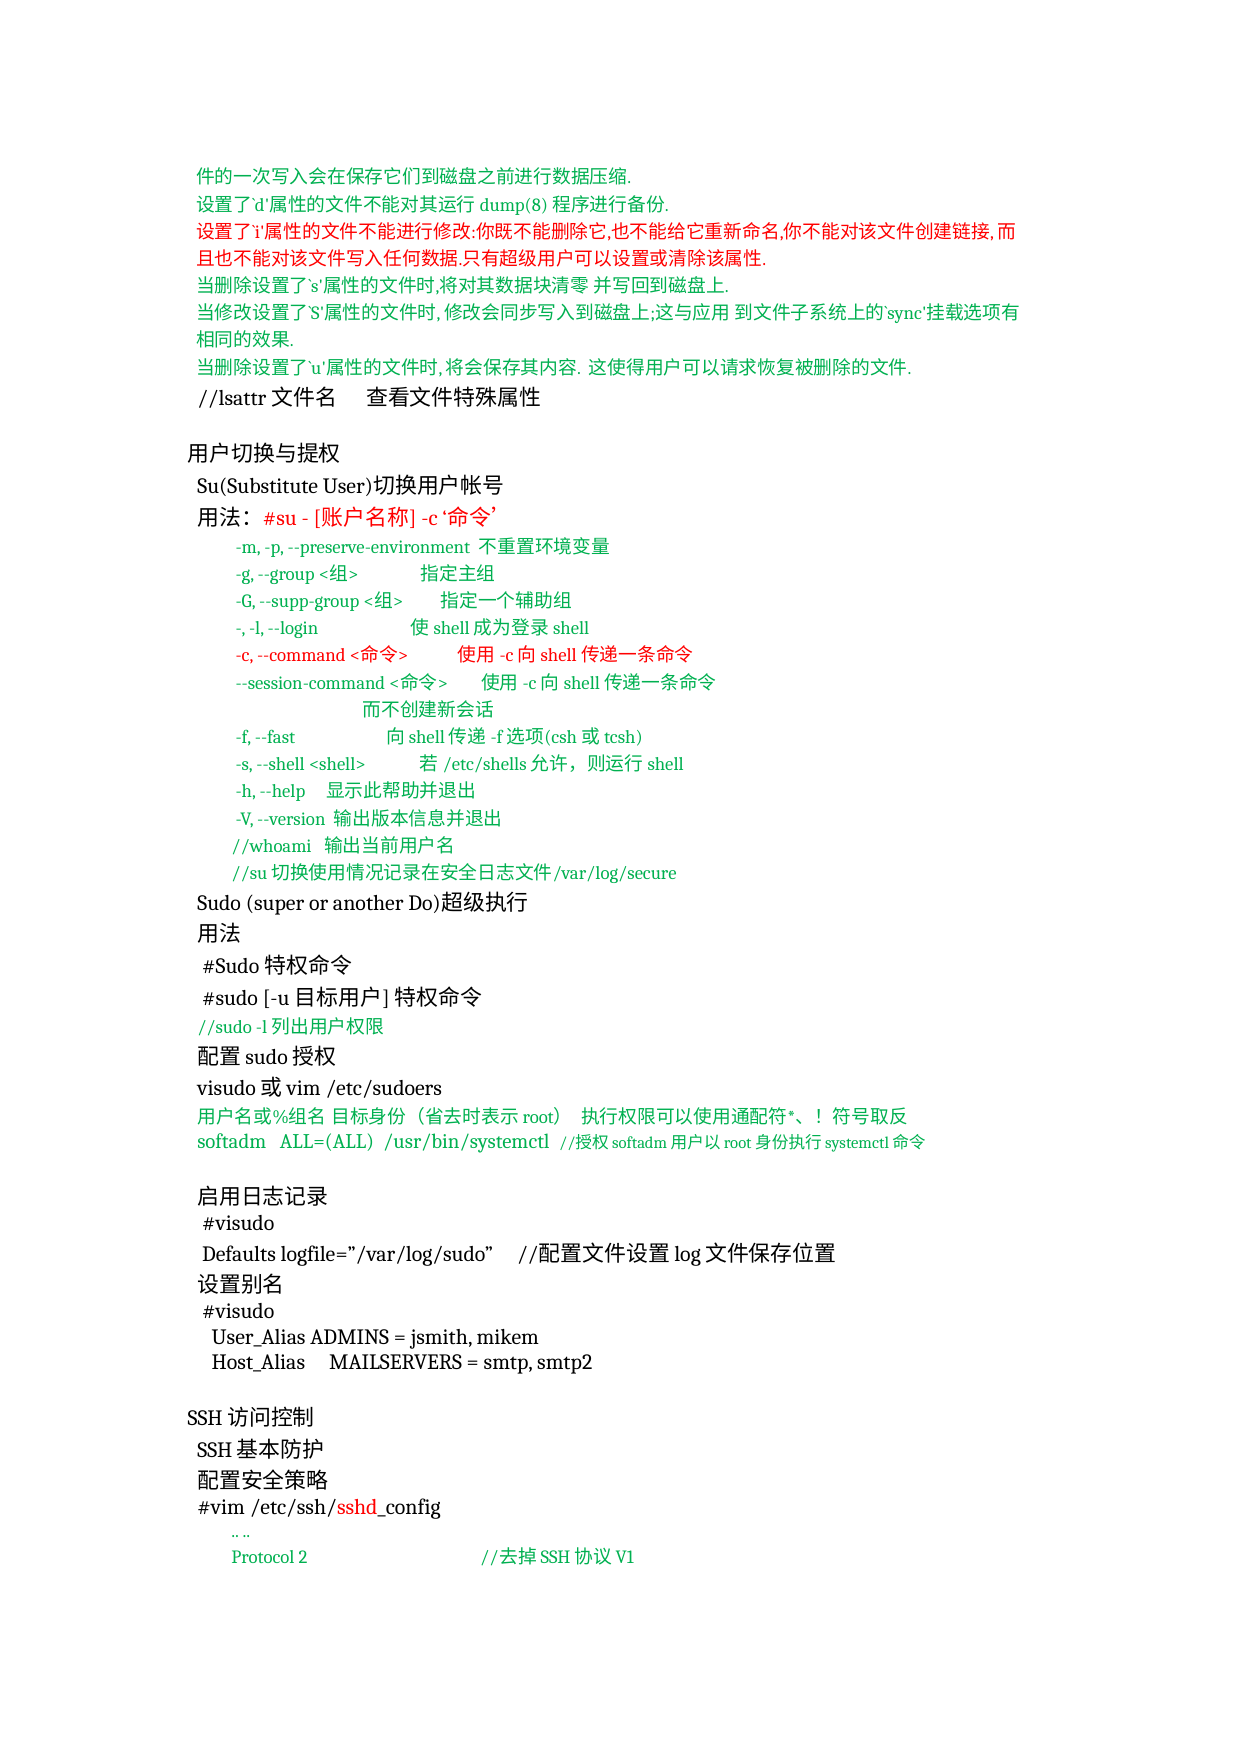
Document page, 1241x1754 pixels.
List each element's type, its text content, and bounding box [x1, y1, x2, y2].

text 相同的效果. [187, 325, 1053, 352]
text #vim /etc/ssh/sshd_config [187, 1495, 1053, 1520]
text #sudo [-u 目标用户] 特权命令 [187, 980, 1053, 1011]
text 设置了`i'属性的文件不能进行修改:你既不能删除它,也不能给它重新命名,你不能对该文件创建链接, 而 [187, 216, 1053, 243]
text Protocol 2 //去掉SSH协议V1 [187, 1542, 1053, 1569]
text visudo或vim /etc/sudoers [187, 1070, 1053, 1102]
text -s, --shell <shell> 若 /etc/shells 允许，则运行 shell [187, 749, 1053, 776]
text 设置别名 [187, 1267, 1053, 1299]
text 启用日志记录 [187, 1179, 1053, 1211]
text SSH访问控制 [187, 1400, 1053, 1432]
text -, -l, --login 使 shell 成为登录 shell [187, 613, 1053, 640]
text Su(Substitute User)切换用户帐号 [187, 468, 1053, 500]
text 设置了`d'属性的文件不能对其运行 dump(8) 程序进行备份. [187, 189, 1053, 216]
text #visudo [187, 1299, 1053, 1324]
text -m, -p, --preserve-environment 不重置环境变量 [187, 531, 1053, 558]
text 且也不能对该文件写入任何数据.只有超级用户可以设置或清除该属性. [187, 243, 1053, 271]
text -G, --supp-group <组> 指定一个辅助组 [187, 586, 1053, 613]
text 件的一次写入会在保存它们到磁盘之前进行数据压缩. [187, 162, 1053, 189]
text //lsattr 文件名 查看文件特殊属性 [187, 379, 1053, 411]
text 用户名或%组名 目标身份（省去时表示root） 执行权限可以使用通配符*、！符号取反 [187, 1102, 1053, 1129]
text 配置安全策略 [187, 1463, 1053, 1495]
text 用法 [187, 916, 1053, 948]
text //whoami 输出当前用户名 [187, 830, 1053, 858]
text --session-command <命令> 使用 -c 向 shell 传递一条命令 [187, 667, 1053, 694]
text 配置sudo授权 [187, 1039, 1053, 1070]
text User_Alias ADMINS = jsmith, mikem [187, 1324, 1053, 1349]
text 当删除设置了`u'属性的文件时, 将会保存其内容. 这使得用户可以请求恢复被删除的文件. [187, 352, 1053, 379]
text .. .. [187, 1520, 1053, 1542]
text #Sudo 特权命令 [187, 948, 1053, 980]
text -g, --group <组> 指定主组 [187, 558, 1053, 586]
text SSH基本防护 [187, 1432, 1053, 1463]
text -c, --command <命令> 使用 -c 向 shell 传递一条命令 [187, 640, 1053, 667]
text -h, --help 显示此帮助并退出 [187, 776, 1053, 803]
text 当修改设置了`S'属性的文件时, 修改会同步写入到磁盘上;这与应用 到文件子系统上的`sync'挂载选项有 [187, 298, 1053, 325]
text -V, --version 输出版本信息并退出 [187, 803, 1053, 830]
text Sudo (super or another Do)超级执行 [187, 885, 1053, 916]
text -f, --fast 向shell 传递 -f 选项(csh 或 tcsh) [187, 722, 1053, 749]
text 而不创建新会话 [187, 694, 1053, 722]
text 用户切换与提权 [187, 436, 1053, 468]
text 用法：#su - [账户名称] -c ‘命令’ [187, 500, 1053, 531]
text #visudo [187, 1211, 1053, 1236]
text //su切换使用情况记录在安全日志文件/var/log/secure [187, 858, 1053, 885]
text 当删除设置了`s'属性的文件时,将对其数据块清零 并写回到磁盘上. [187, 271, 1053, 298]
text softadm ALL=(ALL) /usr/bin/systemctl //授权softadm用户以root身份执行systemctl命令 [187, 1129, 1053, 1154]
text Defaults logfile=”/var/log/sudo” //配置文件设置log文件保存位置 [187, 1236, 1053, 1267]
text //sudo -l 列出用户权限 [187, 1011, 1053, 1039]
text Host_Alias MAILSERVERS = smtp, smtp2 [187, 1349, 1053, 1375]
